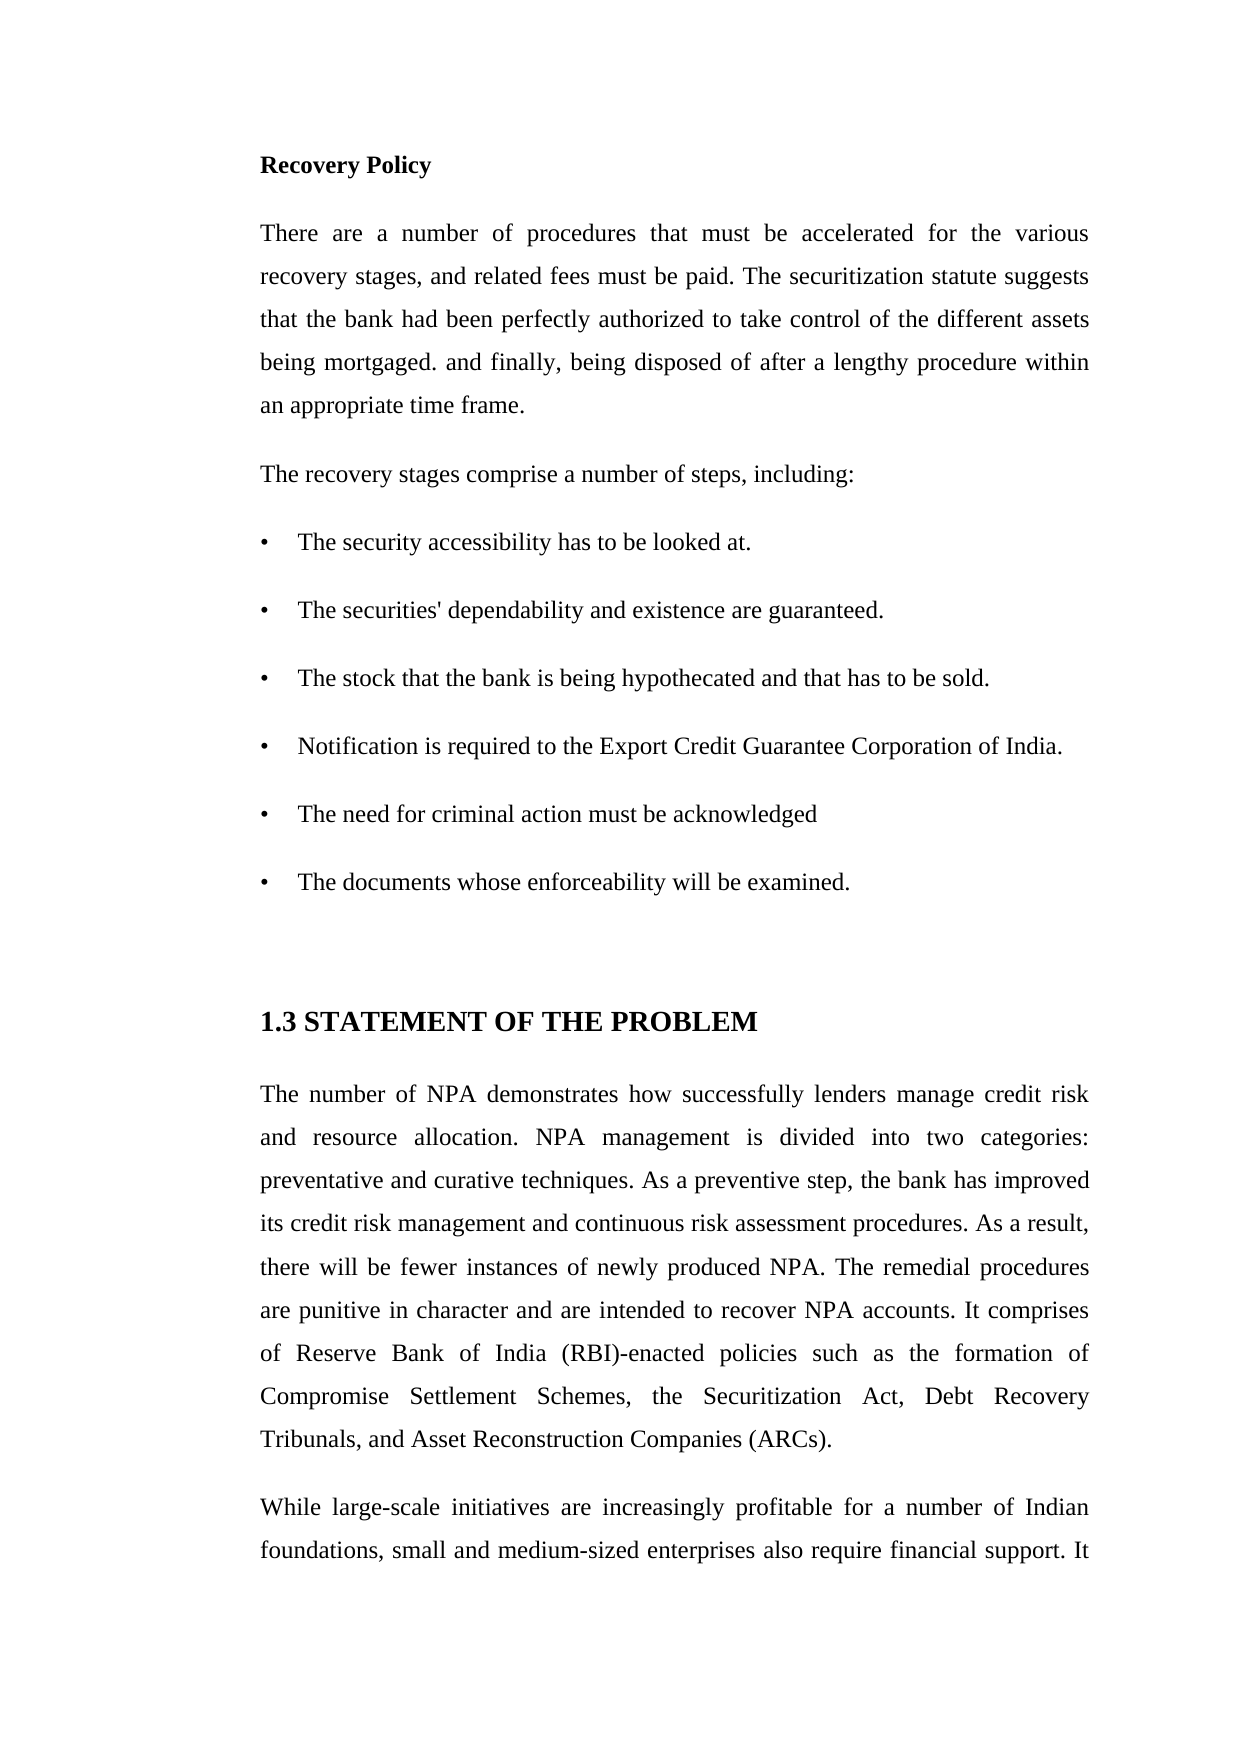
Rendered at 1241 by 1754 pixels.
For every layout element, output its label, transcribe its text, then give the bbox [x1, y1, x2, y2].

list The securities' dependability and existence are guaranteed. [260, 595, 1090, 624]
list Notification is required to the Export Credit Guarantee Corporation of India. [260, 731, 1090, 760]
list The stock that the bank is being hypothecated and that has to be sold. [260, 663, 1090, 692]
list The documents whose enforceability will be examined. [260, 867, 1090, 896]
text There are a number of procedures that must be accelerated for the various recovery stages, and related fees must be paid. The securitization statute suggests that the bank had been perfectly authorized to take control of the different assets being mortgaged. and finally, being disposed of after a lengthy procedure within an appropriate time frame. [260, 218, 1090, 419]
text The number of NPA demonstrates how successfully lenders manage credit risk and resource allocation. NPA management is divided into two categories: preventative and curative techniques. As a preventive step, the bank has improved its credit risk management and continuous risk assessment procedures. As a result, there will be fewer instances of newly produced NPA. The remedial procedures are punitive in character and are intended to recover NPA accounts. It comprises of Reserve Bank of India (RBI)-enacted policies such as the formation of Compromise Settlement Schemes, the Securitization Act, Debt Recovery Tribunals, and Asset Reconstruction Companies (ARCs). [260, 1079, 1090, 1453]
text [260, 1492, 1090, 1564]
subtitle 1.3 STATEMENT OF THE PROBLEM [260, 1004, 1090, 1037]
text The recovery stages comprise a number of steps, including: [260, 459, 1090, 487]
list The need for criminal action must be acknowledged [260, 799, 1090, 828]
text Recovery Policy [260, 150, 1090, 179]
list The security accessibility has to be looked at. [260, 527, 1090, 556]
